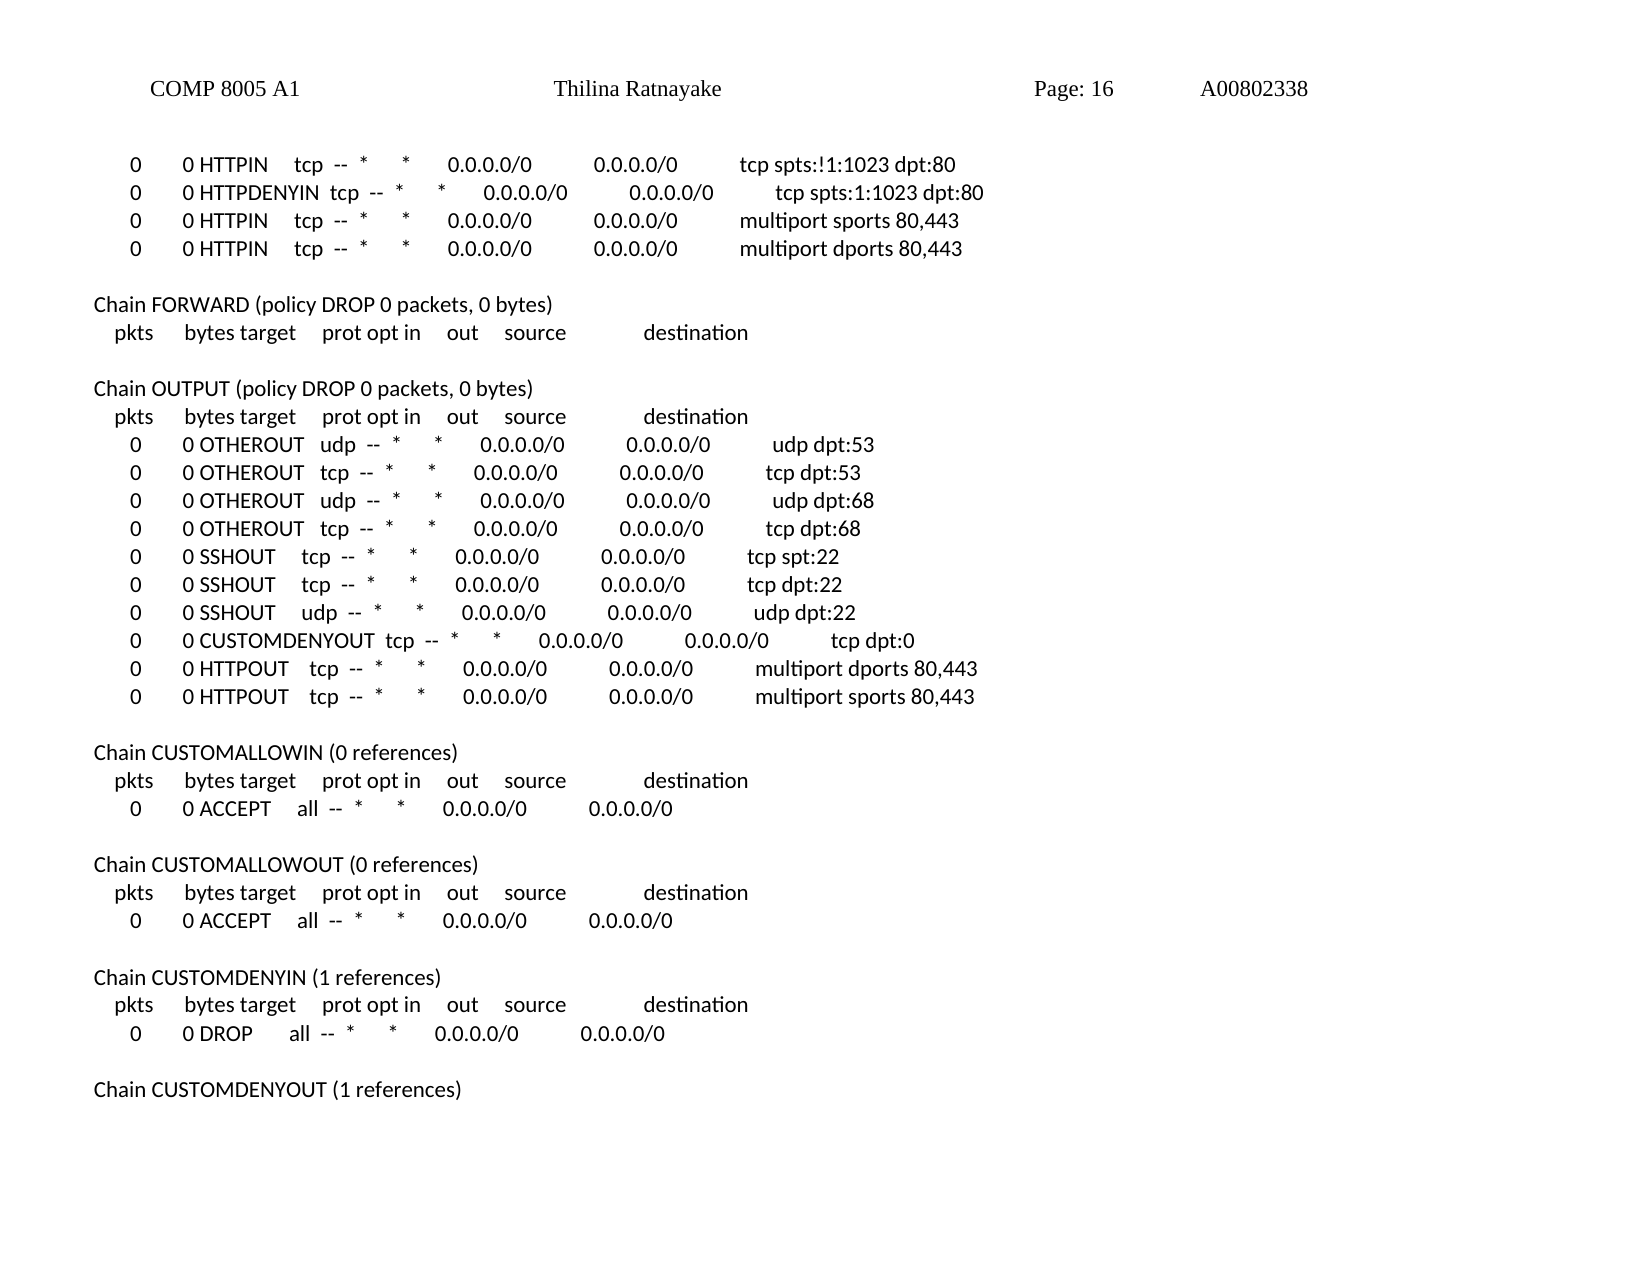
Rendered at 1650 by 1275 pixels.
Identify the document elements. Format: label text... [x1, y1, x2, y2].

text pkts bytes target prot opt in out source destination [94, 878, 1500, 907]
text 0 0 DROP all -- * * 0.0.0.0/0 0.0.0.0/0 [94, 1019, 1500, 1047]
text pkts bytes target prot opt in out source destination [94, 766, 1500, 794]
text 0 0 ACCEPT all -- * * 0.0.0.0/0 0.0.0.0/0 [94, 794, 1500, 822]
text Chain OUTPUT (policy DROP 0 packets, 0 bytes) [94, 374, 1500, 402]
text 0 0 HTTPOUT tcp -- * * 0.0.0.0/0 0.0.0.0/0 multiport dports 80,443 [94, 654, 1500, 682]
text Chain CUSTOMALLOWIN (0 references) [94, 738, 1500, 766]
text 0 0 SSHOUT tcp -- * * 0.0.0.0/0 0.0.0.0/0 tcp spt:22 [94, 542, 1500, 570]
text 0 0 SSHOUT udp -- * * 0.0.0.0/0 0.0.0.0/0 udp dpt:22 [94, 598, 1500, 626]
text 0 0 HTTPIN tcp -- * * 0.0.0.0/0 0.0.0.0/0 multiport sports 80,443 [94, 206, 1500, 234]
text 0 0 HTTPIN tcp -- * * 0.0.0.0/0 0.0.0.0/0 multiport dports 80,443 [94, 234, 1500, 262]
text 0 0 HTTPOUT tcp -- * * 0.0.0.0/0 0.0.0.0/0 multiport sports 80,443 [94, 682, 1500, 710]
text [94, 991, 1500, 1019]
text 0 0 HTTPDENYIN tcp -- * * 0.0.0.0/0 0.0.0.0/0 tcp spts:1:1023 dpt:80 [94, 178, 1500, 206]
text 0 0 OTHEROUT tcp -- * * 0.0.0.0/0 0.0.0.0/0 tcp dpt:53 [94, 458, 1500, 486]
text pkts bytes target prot opt in out source destination [94, 318, 1500, 346]
text pkts bytes target prot opt in out source destination [94, 402, 1500, 430]
text Chain CUSTOMDENYIN (1 references) [94, 963, 1500, 991]
text 0 0 OTHEROUT tcp -- * * 0.0.0.0/0 0.0.0.0/0 tcp dpt:68 [94, 514, 1500, 542]
text 0 0 HTTPIN tcp -- * * 0.0.0.0/0 0.0.0.0/0 tcp spts:!1:1023 dpt:80 [94, 150, 1500, 178]
text 0 0 CUSTOMDENYOUT tcp -- * * 0.0.0.0/0 0.0.0.0/0 tcp dpt:0 [94, 626, 1500, 654]
text 0 0 ACCEPT all -- * * 0.0.0.0/0 0.0.0.0/0 [94, 907, 1500, 934]
text Chain CUSTOMALLOWOUT (0 references) [94, 851, 1500, 878]
text Chain FORWARD (policy DROP 0 packets, 0 bytes) [94, 290, 1500, 318]
text 0 0 SSHOUT tcp -- * * 0.0.0.0/0 0.0.0.0/0 tcp dpt:22 [94, 570, 1500, 598]
text 0 0 OTHEROUT udp -- * * 0.0.0.0/0 0.0.0.0/0 udp dpt:53 [94, 430, 1500, 458]
text 0 0 OTHEROUT udp -- * * 0.0.0.0/0 0.0.0.0/0 udp dpt:68 [94, 486, 1500, 514]
text Chain CUSTOMDENYOUT (1 references) [94, 1075, 1500, 1103]
